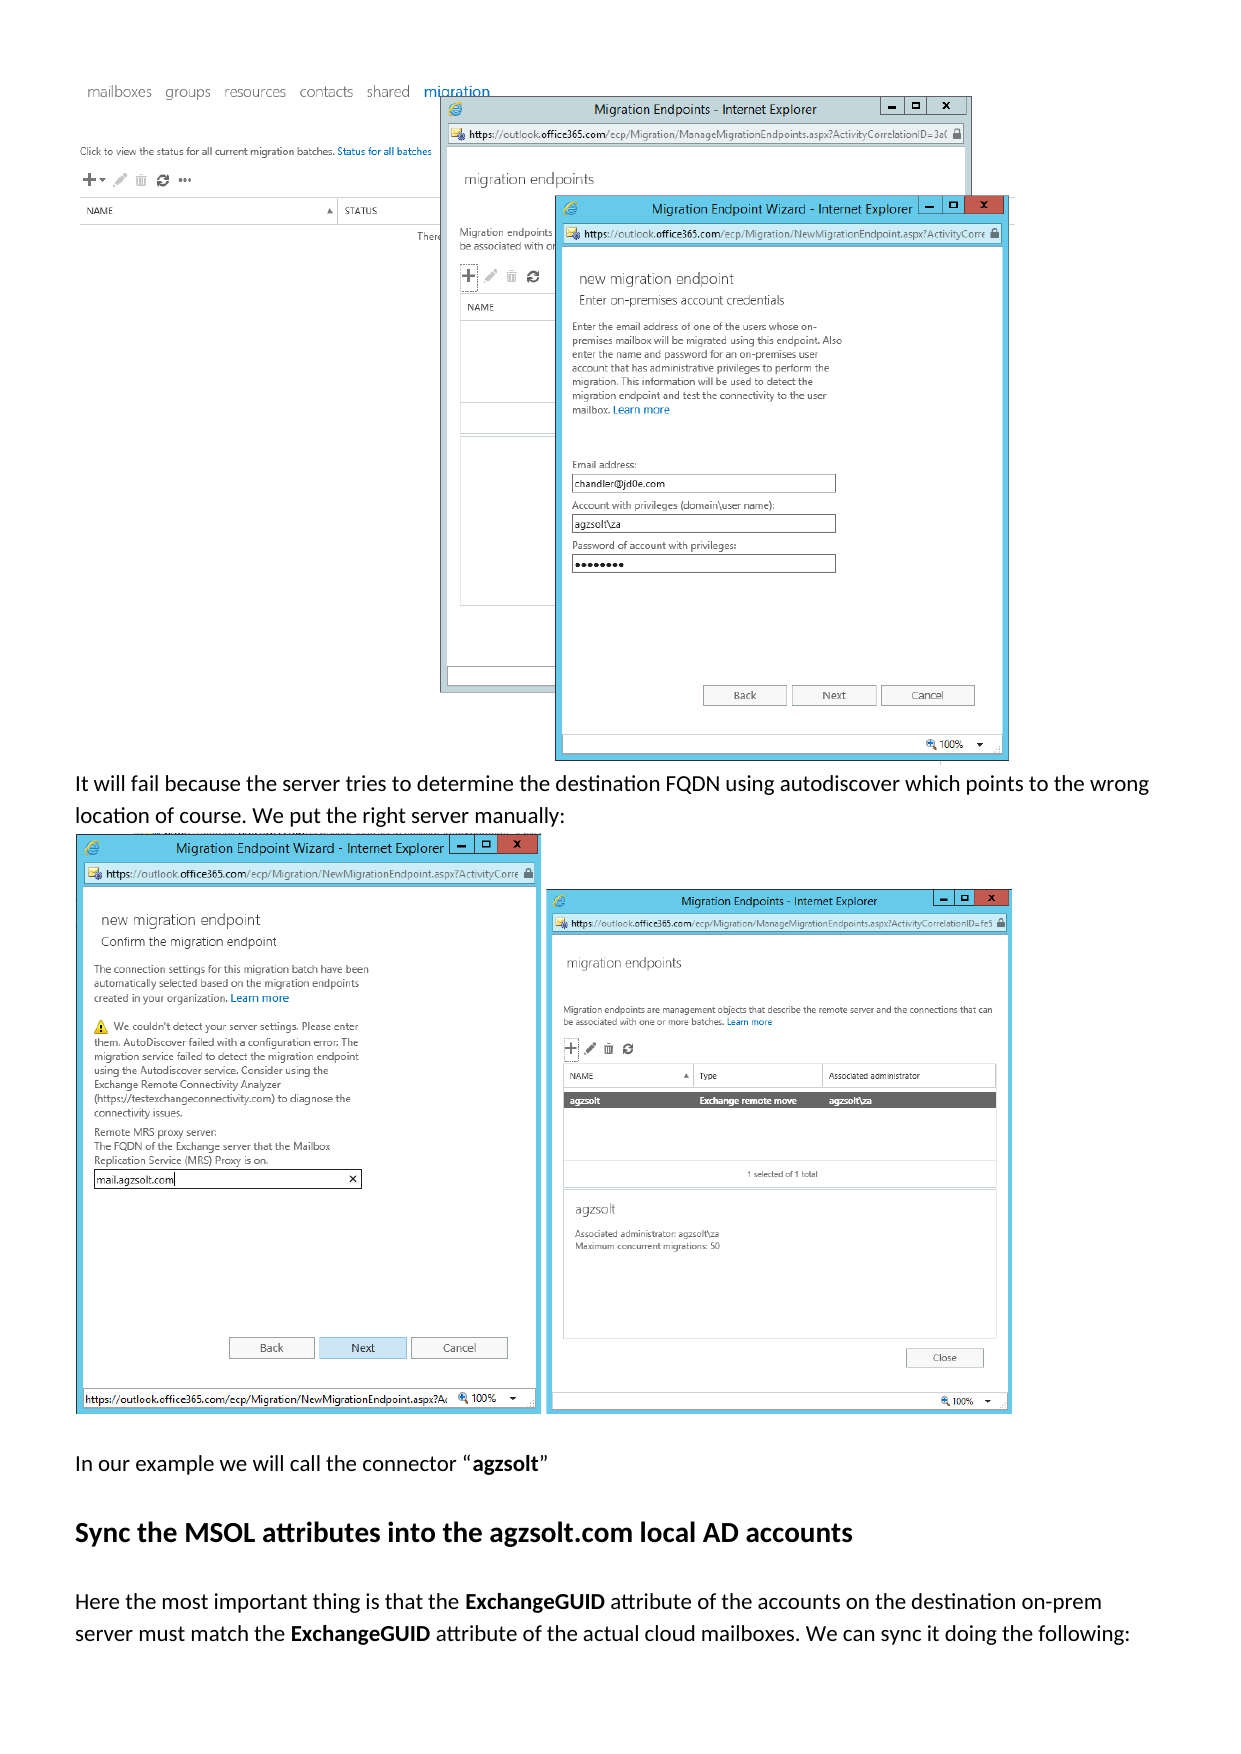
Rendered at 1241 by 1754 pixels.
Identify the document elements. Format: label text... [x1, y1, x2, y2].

text Sync the MSOL attributes into the agzsolt.com local AD accounts [75, 1514, 1165, 1549]
picture [75, 75, 1015, 765]
text In our example we will call the connector “agzsolt” [75, 1449, 1165, 1477]
text Here the most important thing is that the ExchangeGUID attribute of the accounts on the destination on-prem server must match the ExchangeGUID attribute of the actual cloud mailboxes. We can sync it doing the following: [75, 1587, 1165, 1647]
picture [75, 833, 542, 1414]
text It will fail because the server tries to determine the destination FQDN using autodiscover which points to the wrong location of course. We put the right server manually: [75, 769, 1165, 829]
picture [546, 889, 1012, 1414]
